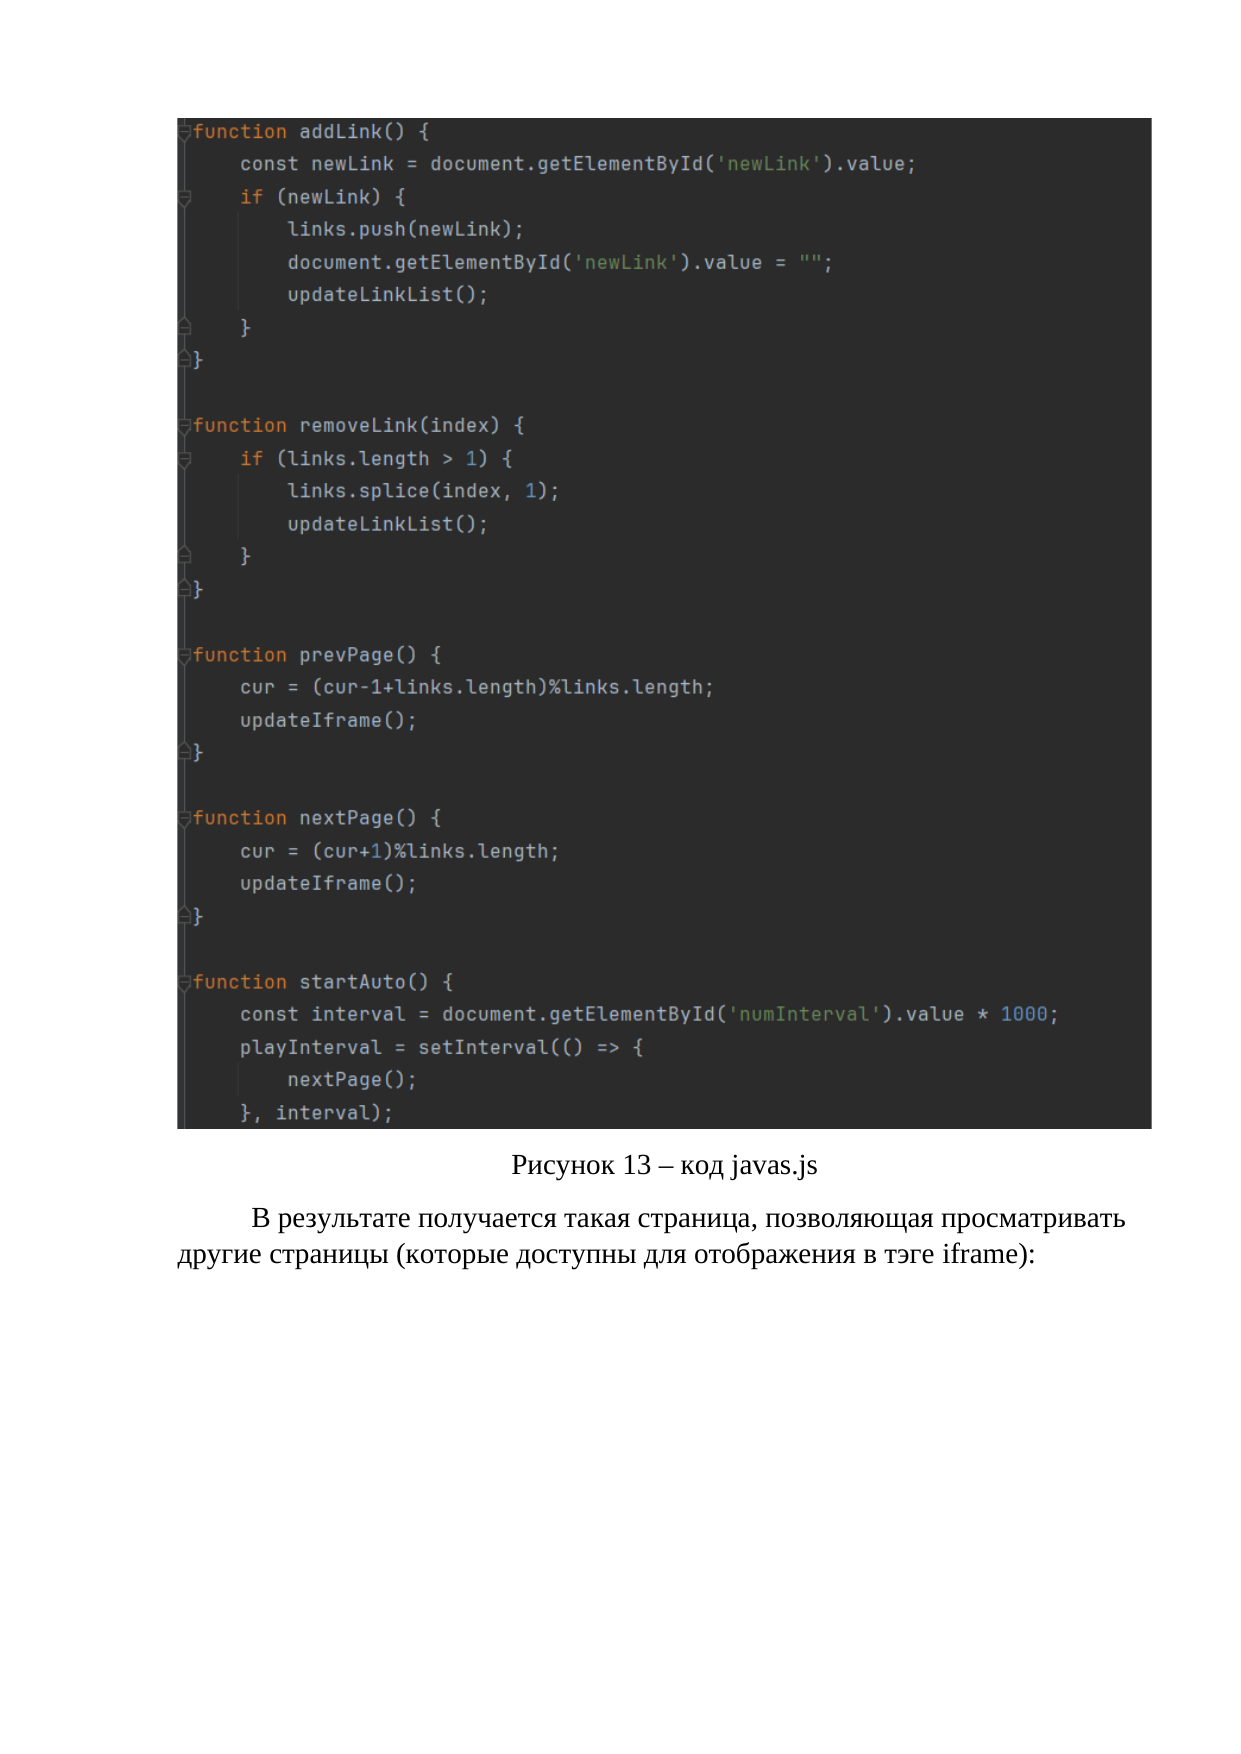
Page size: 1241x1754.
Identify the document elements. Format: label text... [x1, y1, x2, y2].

text В результате получается такая страница, позволяющая просматривать другие страницы (которые доступны для отображения в тэге iframe): [177, 1200, 1152, 1270]
picture [177, 118, 1152, 1129]
text Рисунок 13 – код javas.js [177, 1147, 1152, 1181]
